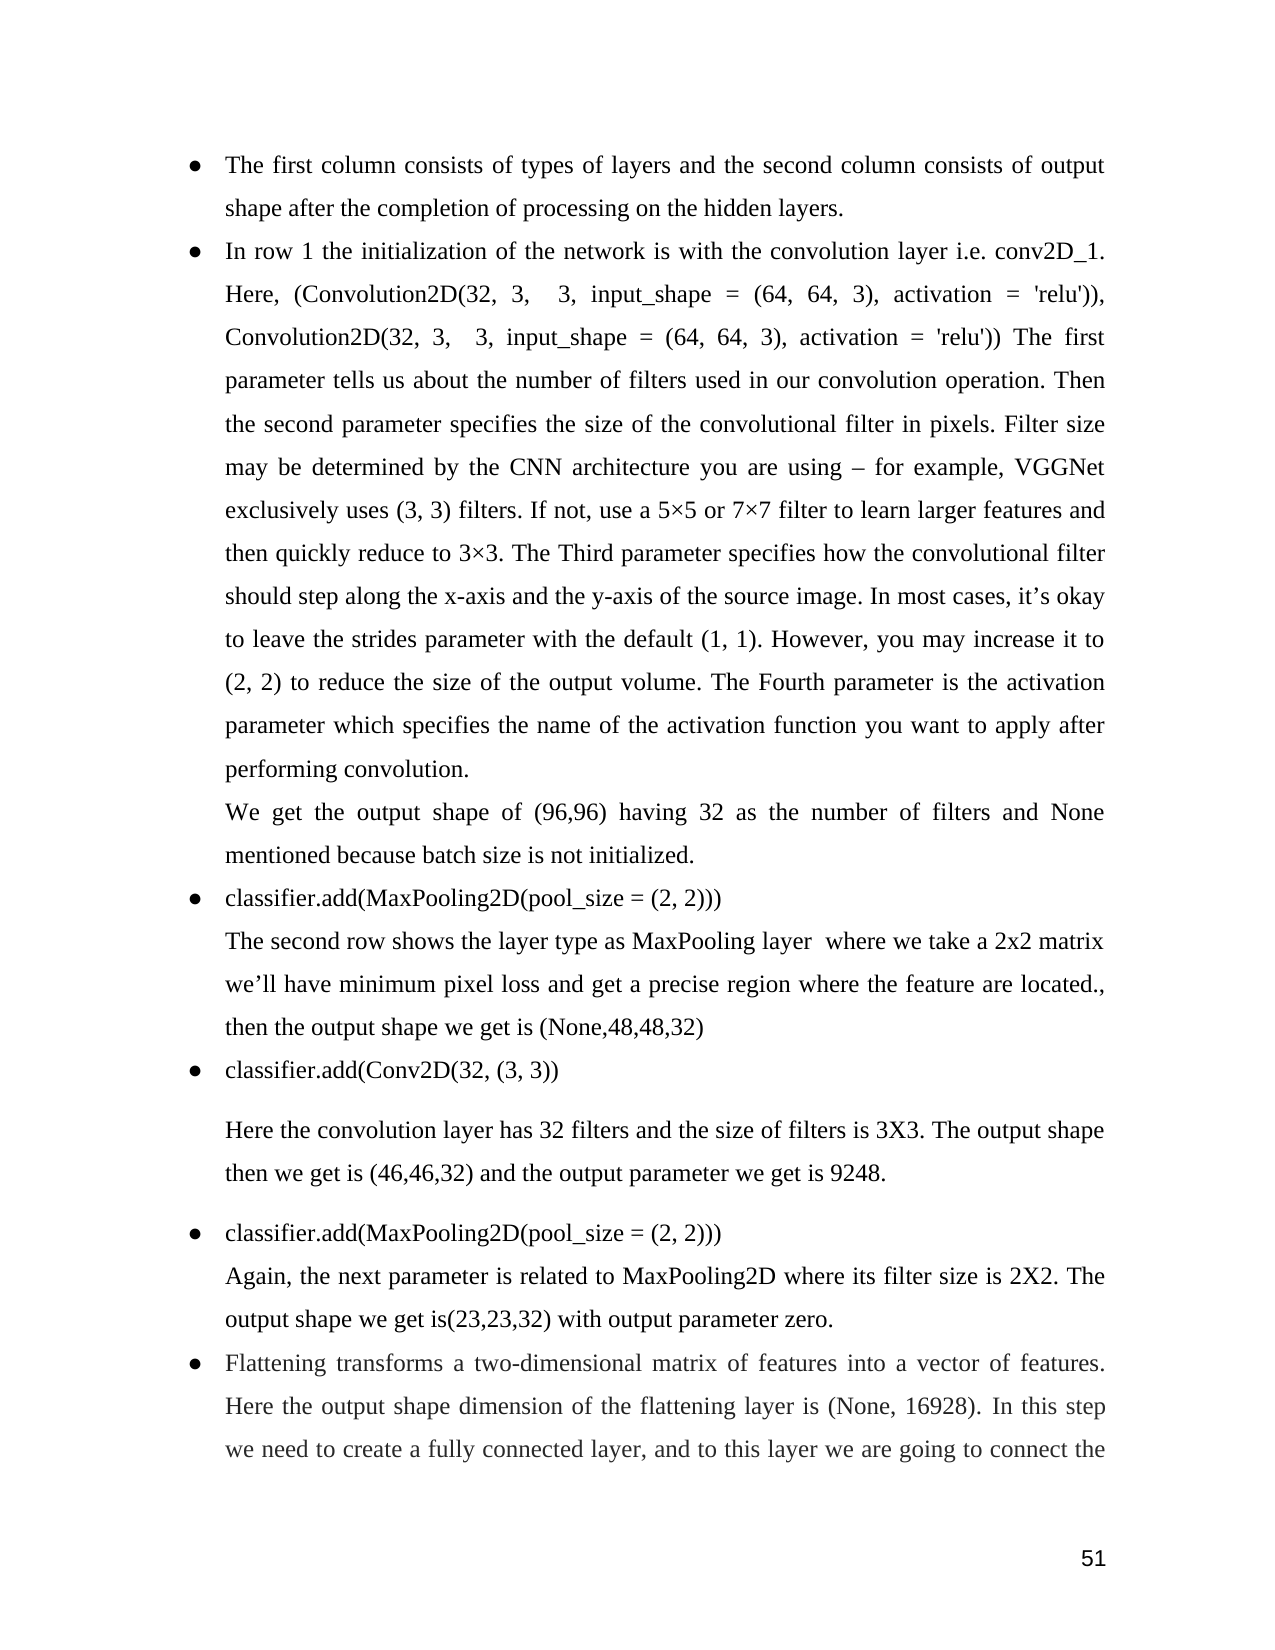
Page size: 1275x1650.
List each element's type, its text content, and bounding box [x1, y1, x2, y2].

list In row 1 the initialization of the network is with the convolution layer i.e. conv2D_1. Here, (Convolution2D(32, 3, 3, input_shape = (64, 64, 3), activation = 'relu')), Convolution2D(32, 3, 3, input_shape = (64, 64, 3), activation = 'relu')) The first parameter tells us about the number of filters used in our convolution operation. Then the second parameter specifies the size of the convolutional filter in pixels. Filter size may be determined by the CNN architecture you are using – for example, VGGNet exclusively uses (3, 3) filters. If not, use a 5×5 or 7×7 filter to learn larger features and then quickly reduce to 3×3. The Third parameter specifies how the convolutional filter should step along the x-axis and the y-axis of the source image. In most cases, it’s okay to leave the strides parameter with the default (1, 1). However, you may increase it to (2, 2) to reduce the size of the output volume. The Fourth parameter is the activation parameter which specifies the name of the activation function you want to apply after performing convolution. [187, 236, 1106, 782]
list classifier.add(MaxPooling2D(pool_size = (2, 2))) [187, 1218, 1106, 1247]
text Here the convolution layer has 32 filters and the size of filters is 3X3. The output shape then we get is (46,46,32) and the output parameter we get is 9248. [225, 1115, 1106, 1187]
list classifier.add(MaxPooling2D(pool_size = (2, 2))) [187, 883, 1106, 912]
text We get the output shape of (96,96) having 32 as the number of filters and None mentioned because batch size is not initialized. [225, 797, 1106, 869]
list The first column consists of types of layers and the second column consists of output shape after the completion of processing on the hidden layers. [187, 150, 1106, 222]
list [187, 1348, 1106, 1463]
list classifier.add(Conv2D(32, (3, 3)) [187, 1056, 1106, 1084]
text Again, the next parameter is related to MaxPooling2D where its filter size is 2X2. The output shape we get is(23,23,32) with output parameter zero. [225, 1261, 1106, 1333]
text The second row shows the layer type as MaxPooling layer where we take a 2x2 matrix we’ll have minimum pixel loss and get a precise region where the feature are located., then the output shape we get is (None,48,48,32) [225, 926, 1106, 1041]
